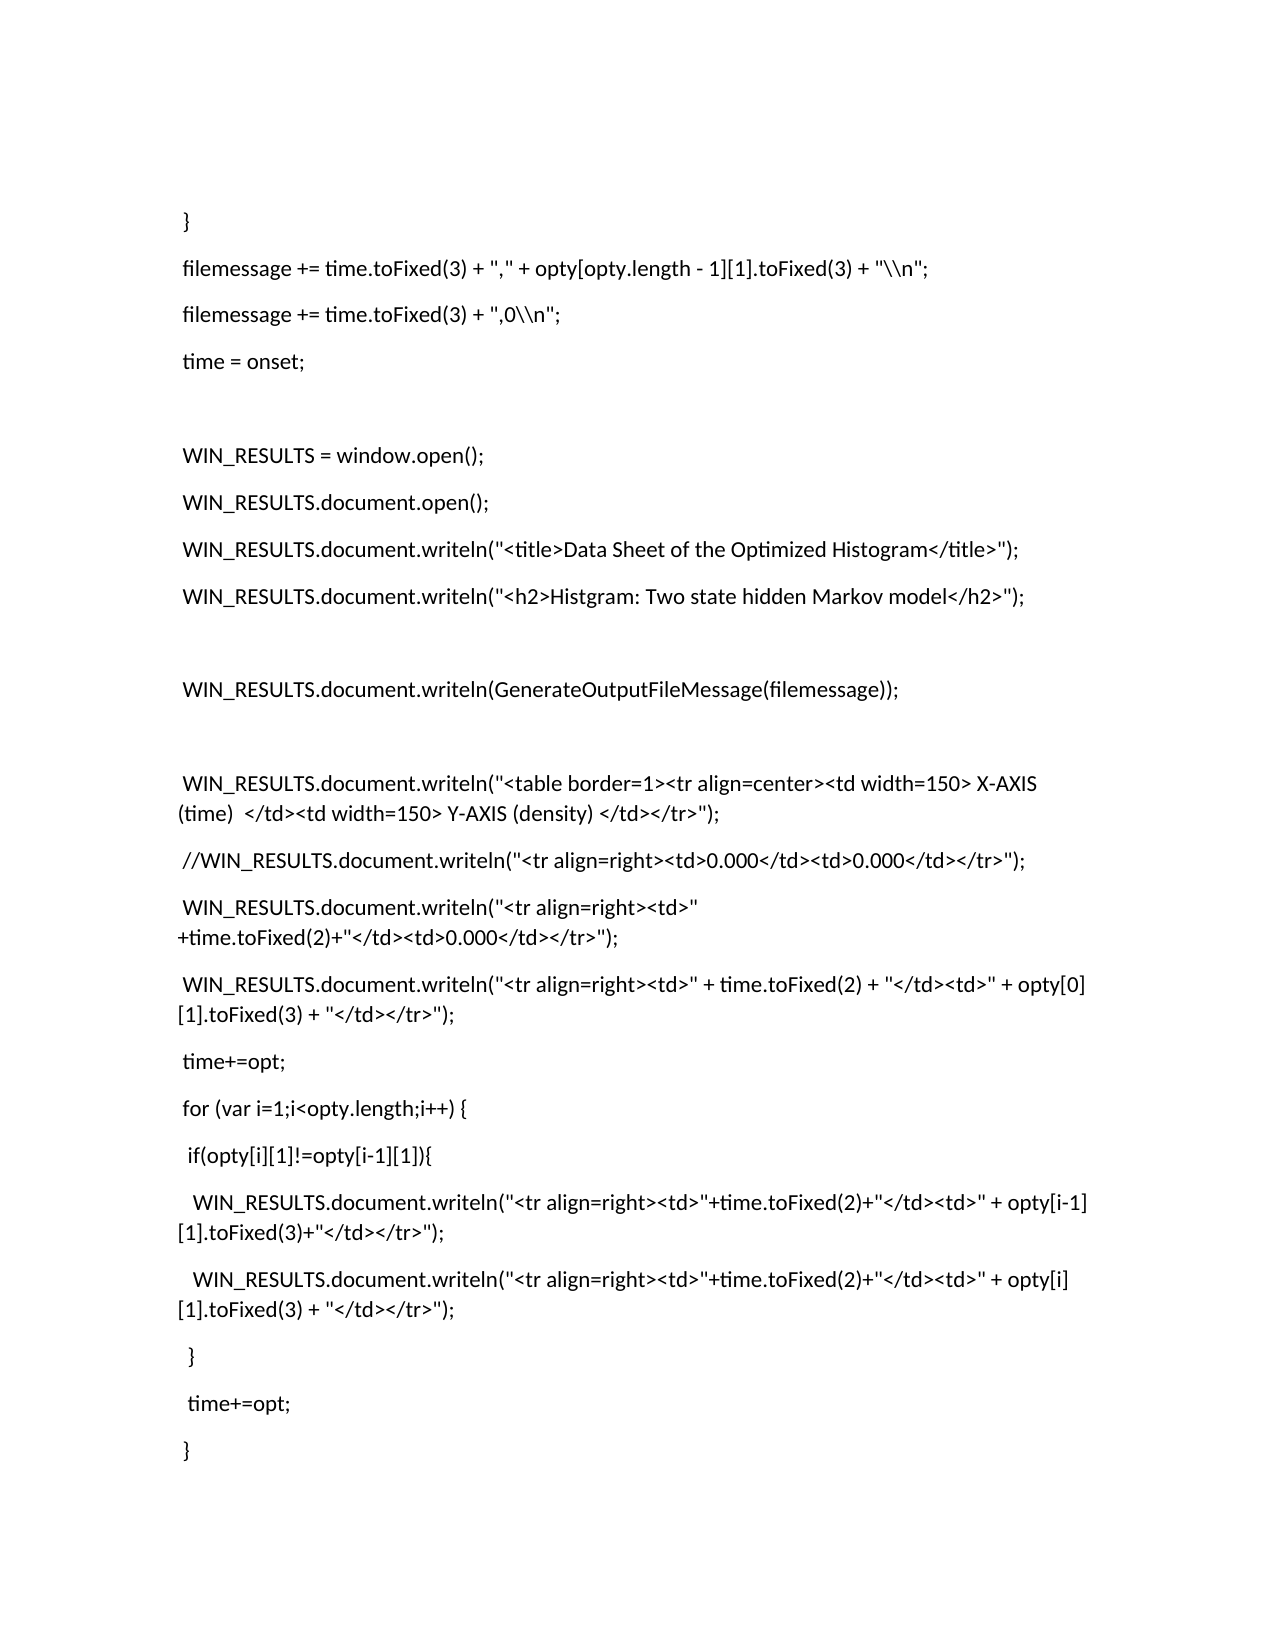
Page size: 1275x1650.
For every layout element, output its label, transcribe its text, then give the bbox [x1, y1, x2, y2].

text WIN_RESULTS.document.writeln("<tr align=right><td>"+time.toFixed(2)+"</td><td>" + opty[i][1].toFixed(3) + "</td></tr>"); [177, 1265, 1098, 1323]
text WIN_RESULTS.document.writeln("<table border=1><tr align=center><td width=150> X-AXIS (time) </td><td width=150> Y-AXIS (density) </td></tr>"); [177, 769, 1098, 827]
text WIN_RESULTS.document.writeln("<h2>Histgram: Two state hidden Markov model</h2>"); [177, 582, 1098, 610]
text WIN_RESULTS.document.writeln("<tr align=right><td>" + time.toFixed(2) + "</td><td>" + opty[0][1].toFixed(3) + "</td></tr>"); [177, 970, 1098, 1028]
text WIN_RESULTS.document.writeln(GenerateOutputFileMessage(filemessage)); [177, 676, 1098, 703]
text filemessage += time.toFixed(3) + ",0\\n"; [177, 301, 1098, 328]
text //WIN_RESULTS.document.writeln("<tr align=right><td>0.000</td><td>0.000</td></tr>"); [177, 846, 1098, 874]
text time+=opt; [177, 1389, 1098, 1417]
text WIN_RESULTS.document.writeln("<tr align=right><td>" +time.toFixed(2)+"</td><td>0.000</td></tr>"); [177, 893, 1098, 951]
text filemessage += time.toFixed(3) + "," + opty[opty.length - 1][1].toFixed(3) + "\\n"; [177, 254, 1098, 282]
text } [177, 1436, 1098, 1464]
text WIN_RESULTS.document.writeln("<title>Data Sheet of the Optimized Histogram</title>"); [177, 535, 1098, 563]
text if(opty[i][1]!=opty[i-1][1]){ [177, 1141, 1098, 1169]
text } [177, 207, 1098, 235]
text } [177, 1342, 1098, 1370]
text WIN_RESULTS = window.open(); [177, 441, 1098, 469]
text WIN_RESULTS.document.open(); [177, 488, 1098, 516]
text for (var i=1;i<opty.length;i++) { [177, 1094, 1098, 1122]
text WIN_RESULTS.document.writeln("<tr align=right><td>"+time.toFixed(2)+"</td><td>" + opty[i-1][1].toFixed(3)+"</td></tr>"); [177, 1188, 1098, 1246]
text time = onset; [177, 347, 1098, 375]
text time+=opt; [177, 1047, 1098, 1075]
